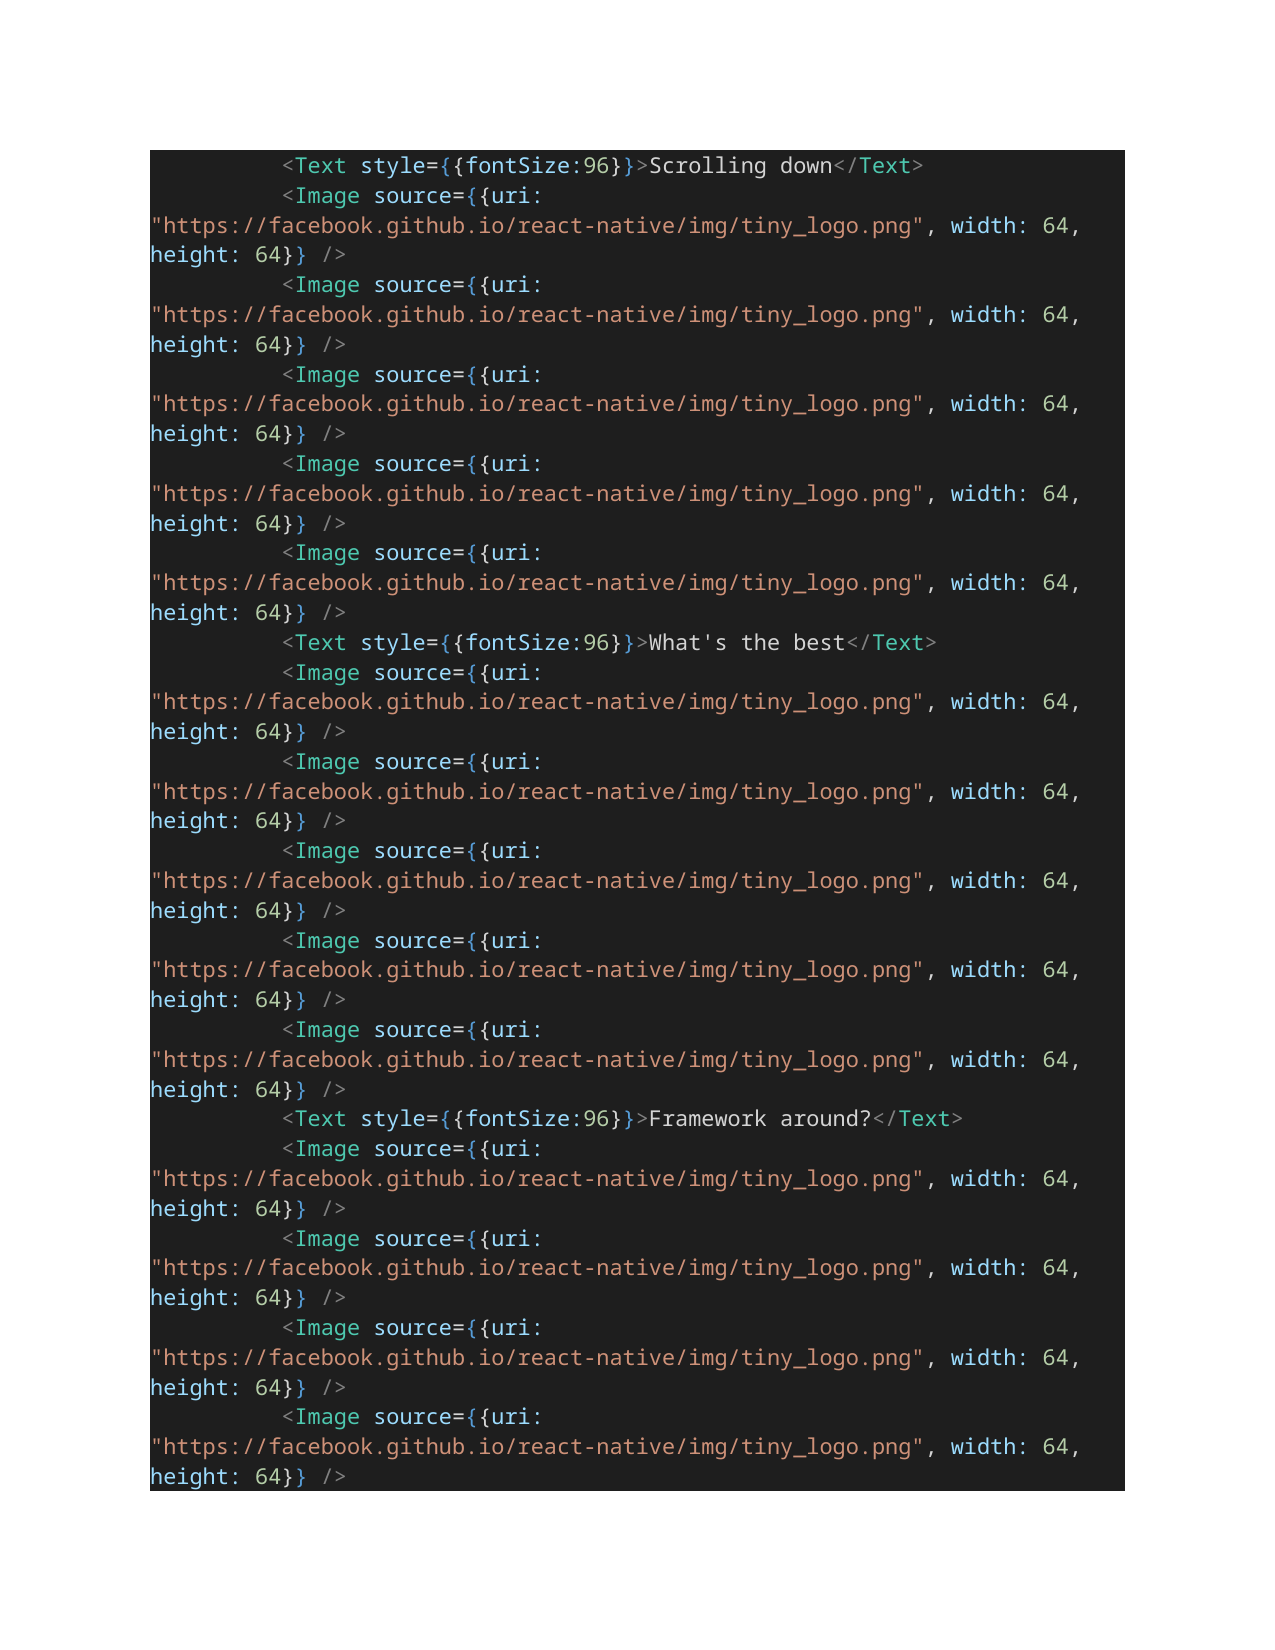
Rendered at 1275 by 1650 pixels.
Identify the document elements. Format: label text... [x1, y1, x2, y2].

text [150, 1401, 1125, 1491]
text <Image source={{uri: "https://facebook.github.io/react-native/img/tiny_logo.png", width: 64, height: 64}} /> [150, 358, 1125, 448]
text <Image source={{uri: "https://facebook.github.io/react-native/img/tiny_logo.png", width: 64, height: 64}} /> [150, 1222, 1125, 1312]
text <Text style={{fontSize:96}}>Scrolling down</Text> [150, 150, 1125, 180]
text <Image source={{uri: "https://facebook.github.io/react-native/img/tiny_logo.png", width: 64, height: 64}} /> [150, 835, 1125, 924]
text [150, 1312, 1125, 1401]
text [150, 180, 1125, 269]
text <Image source={{uri: "https://facebook.github.io/react-native/img/tiny_logo.png", width: 64, height: 64}} /> [150, 746, 1125, 835]
text <Image source={{uri: "https://facebook.github.io/react-native/img/tiny_logo.png", width: 64, height: 64}} /> [150, 448, 1125, 537]
text <Text style={{fontSize:96}}>What's the best</Text> [150, 627, 1125, 656]
text <Text style={{fontSize:96}}>Framework around?</Text> [150, 1103, 1125, 1133]
text <Image source={{uri: "https://facebook.github.io/react-native/img/tiny_logo.png", width: 64, height: 64}} /> [150, 924, 1125, 1014]
text <Image source={{uri: "https://facebook.github.io/react-native/img/tiny_logo.png", width: 64, height: 64}} /> [150, 656, 1125, 746]
text <Image source={{uri: "https://facebook.github.io/react-native/img/tiny_logo.png", width: 64, height: 64}} /> [150, 1014, 1125, 1103]
text <Image source={{uri: "https://facebook.github.io/react-native/img/tiny_logo.png", width: 64, height: 64}} /> [150, 1133, 1125, 1222]
text <Image source={{uri: "https://facebook.github.io/react-native/img/tiny_logo.png", width: 64, height: 64}} /> [150, 537, 1125, 627]
text <Image source={{uri: "https://facebook.github.io/react-native/img/tiny_logo.png", width: 64, height: 64}} /> [150, 269, 1125, 358]
